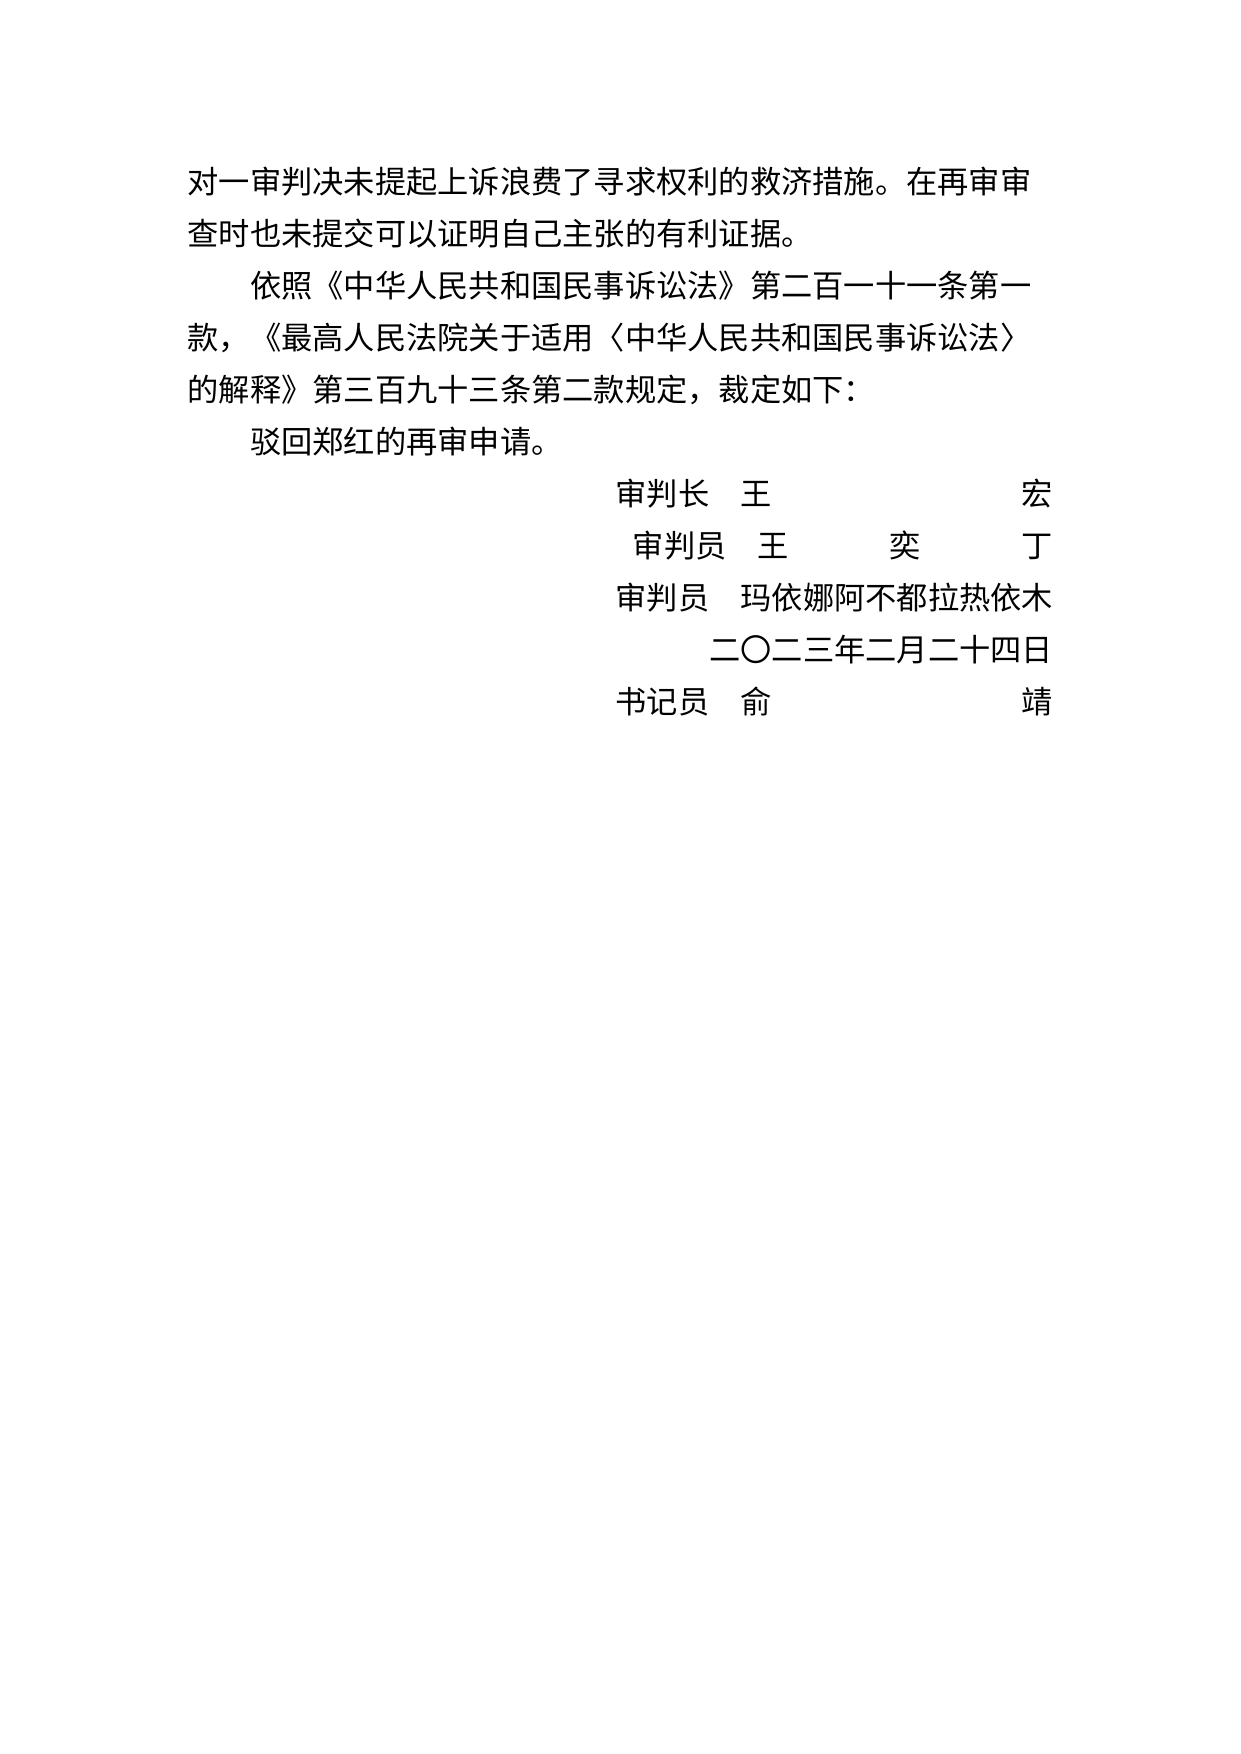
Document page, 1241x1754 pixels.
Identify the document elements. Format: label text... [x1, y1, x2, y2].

text 审判员 王 奕 丁 [187, 514, 1053, 567]
text 审判长 王 宏 [187, 462, 1053, 514]
text 驳回郑红的再审申请。 [187, 410, 1053, 462]
text 书记员 俞 靖 [187, 671, 1053, 723]
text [187, 150, 1053, 254]
text 二〇二三年二月二十四日 [187, 619, 1053, 671]
text 审判员 玛依娜阿不都拉热依木 [187, 567, 1053, 619]
text 依照《中华人民共和国民事诉讼法》第二百一十一条第一款，《最高人民法院关于适用〈中华人民共和国民事诉讼法〉的解释》第三百九十三条第二款规定，裁定如下： [187, 254, 1053, 410]
